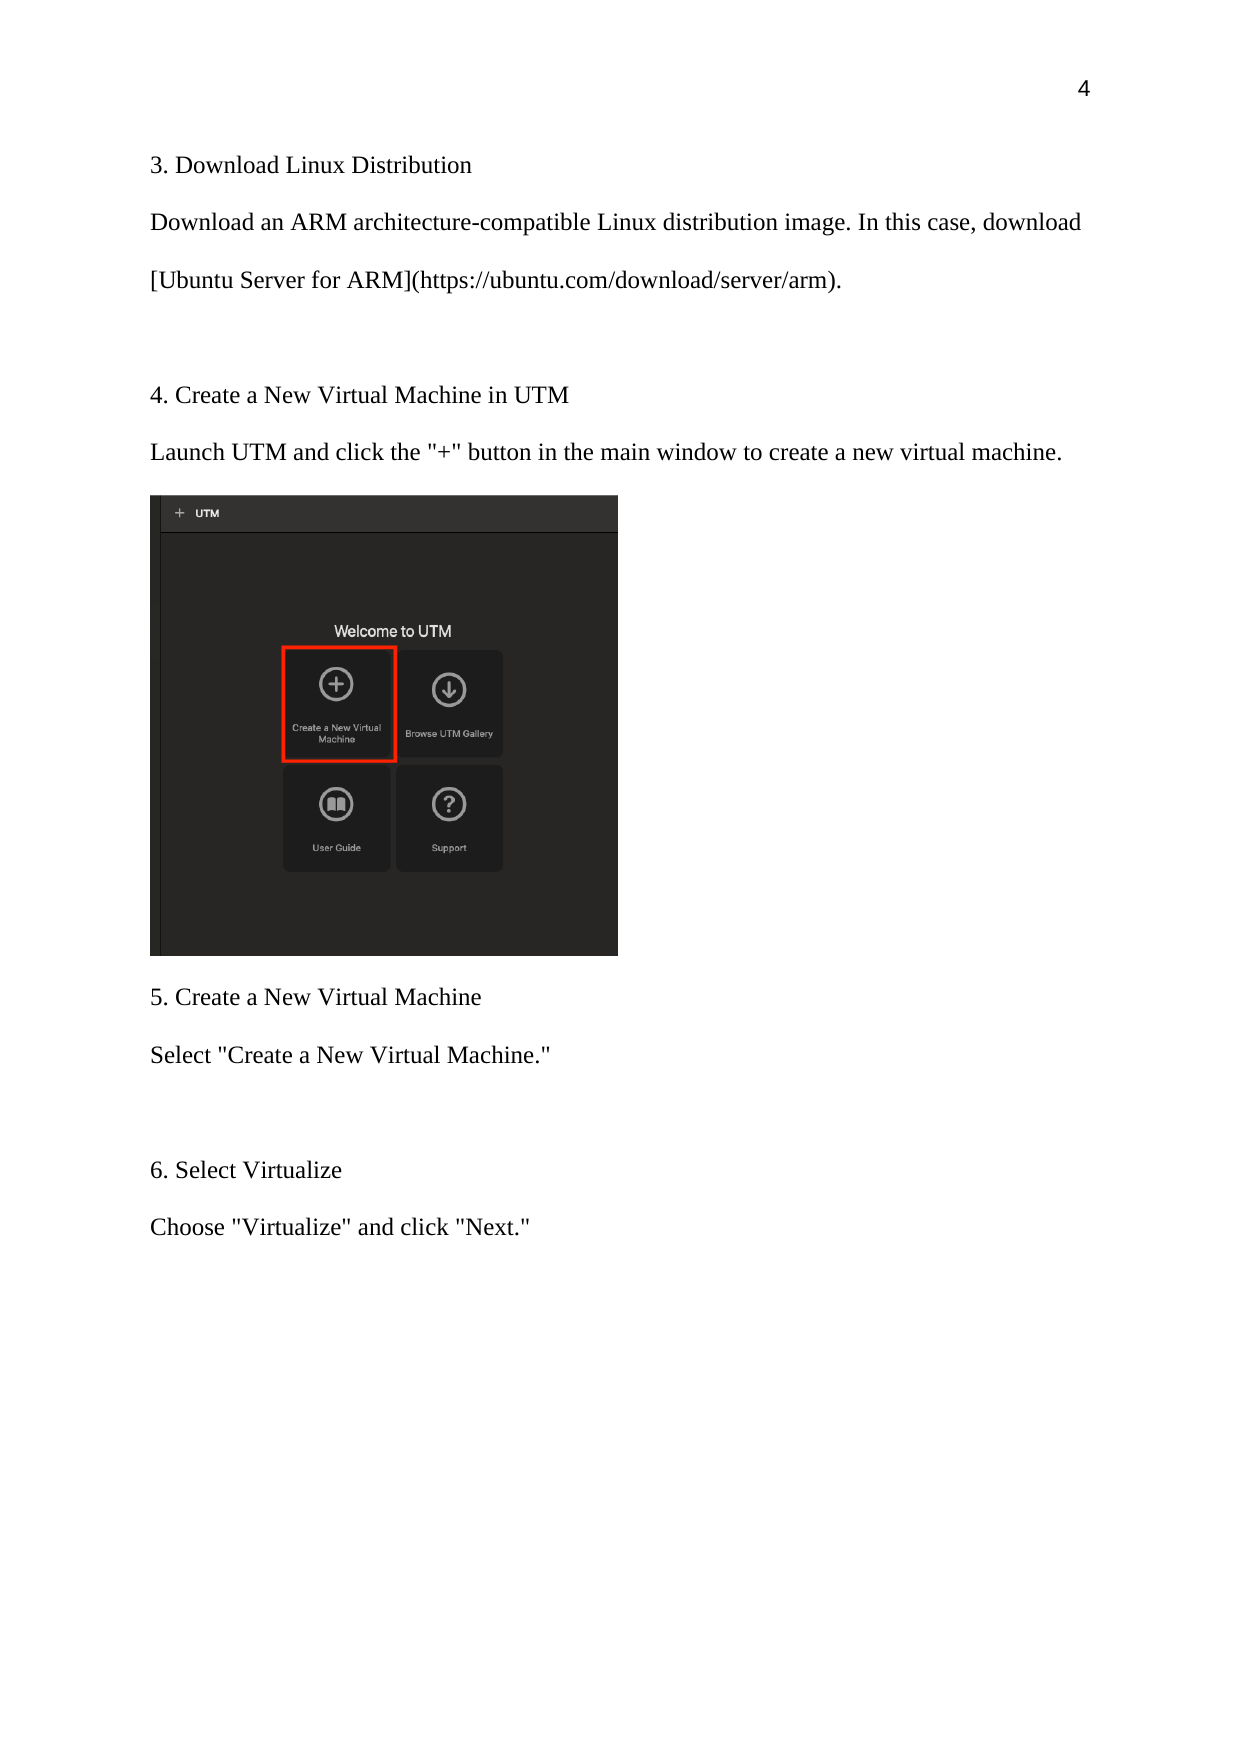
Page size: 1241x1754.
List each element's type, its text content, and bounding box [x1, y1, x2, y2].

text Select "Create a New Virtual Machine." [150, 1040, 1090, 1068]
text 4. Create a New Virtual Machine in UTM [150, 380, 1090, 409]
text 3. Download Linux Distribution [150, 150, 1090, 179]
text 6. Select Virtualize [150, 1155, 1090, 1183]
text Launch UTM and click the "+" button in the main window to create a new virtual machine. [150, 437, 1090, 466]
text Choose "Virtualize" and click "Next." [150, 1212, 1090, 1241]
text Download an ARM architecture-compatible Linux distribution image. In this case, download [Ubuntu Server for ARM](https://ubuntu.com/download/server/arm). [150, 207, 1090, 294]
picture [150, 495, 618, 956]
text 5. Create a New Virtual Machine [150, 982, 1090, 1011]
